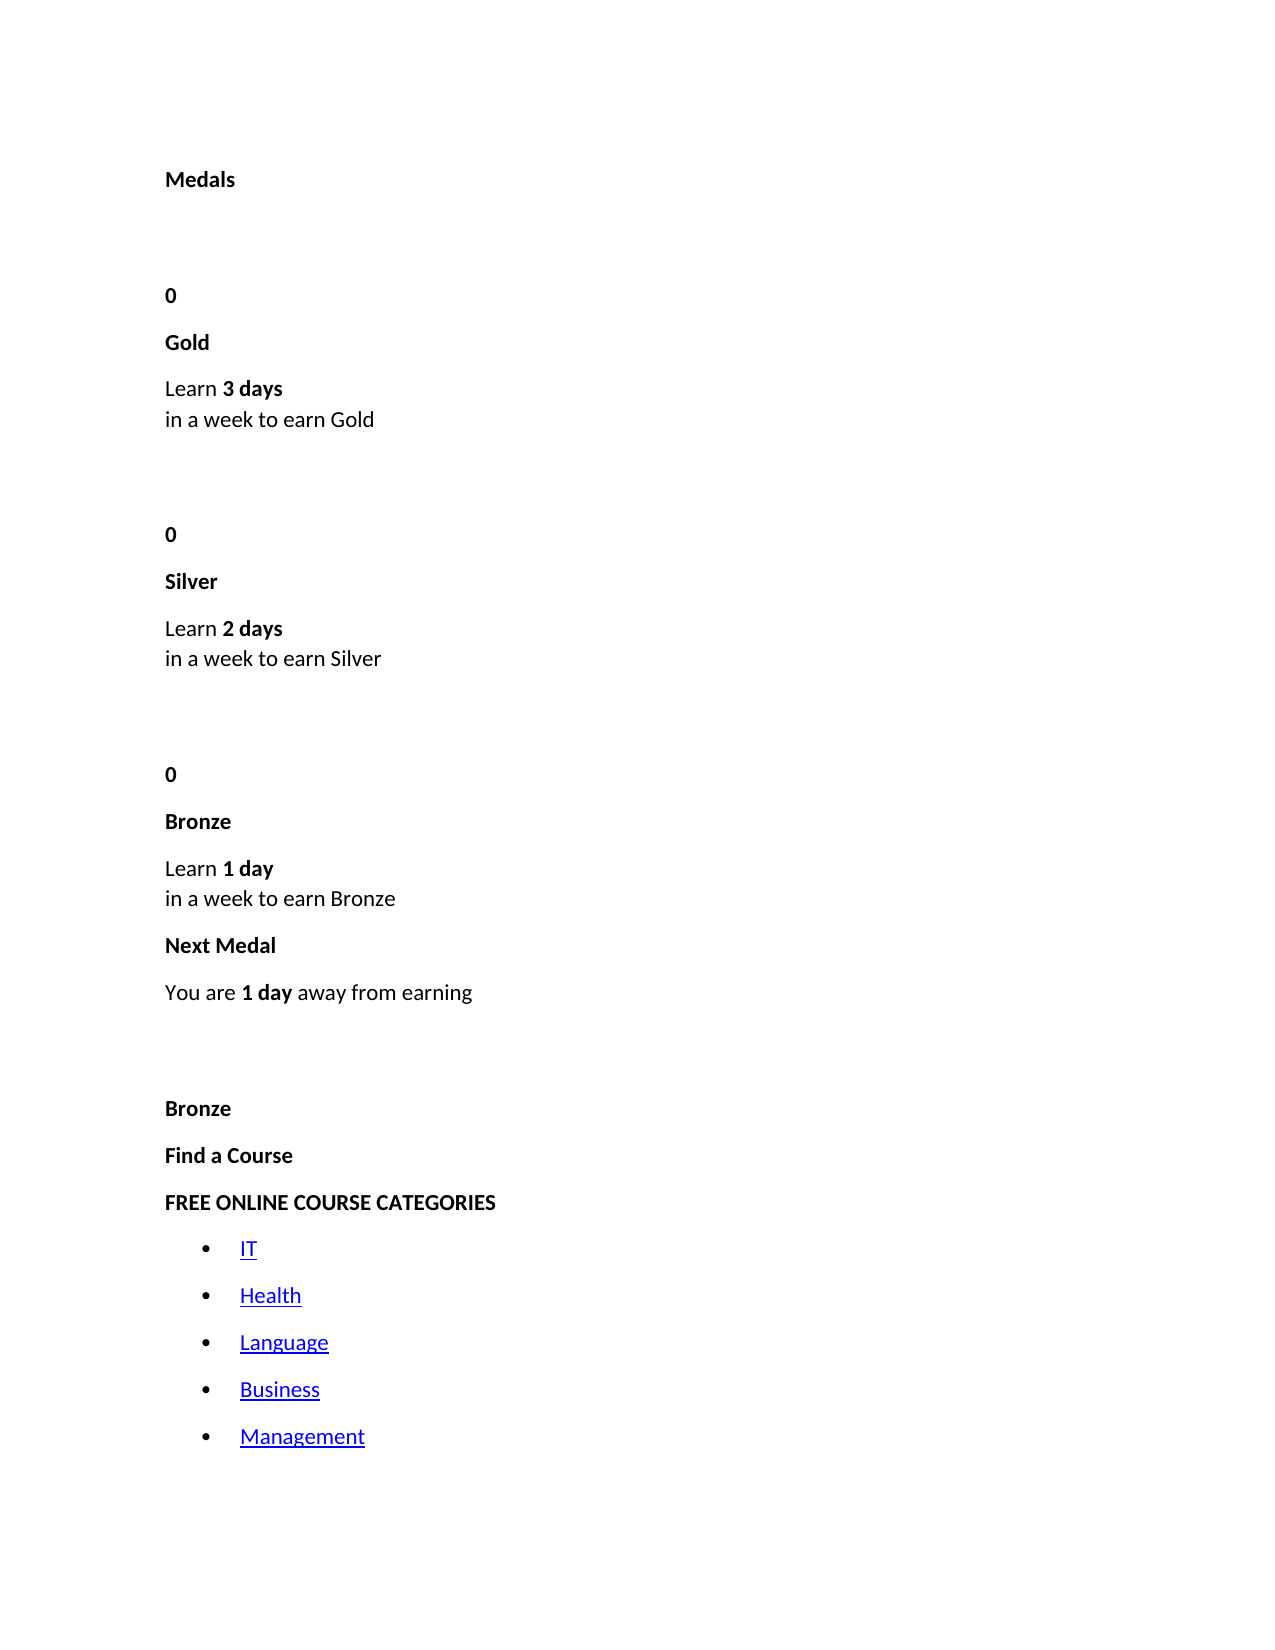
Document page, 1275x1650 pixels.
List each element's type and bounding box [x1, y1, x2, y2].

table_cell [150, 150, 1125, 1484]
